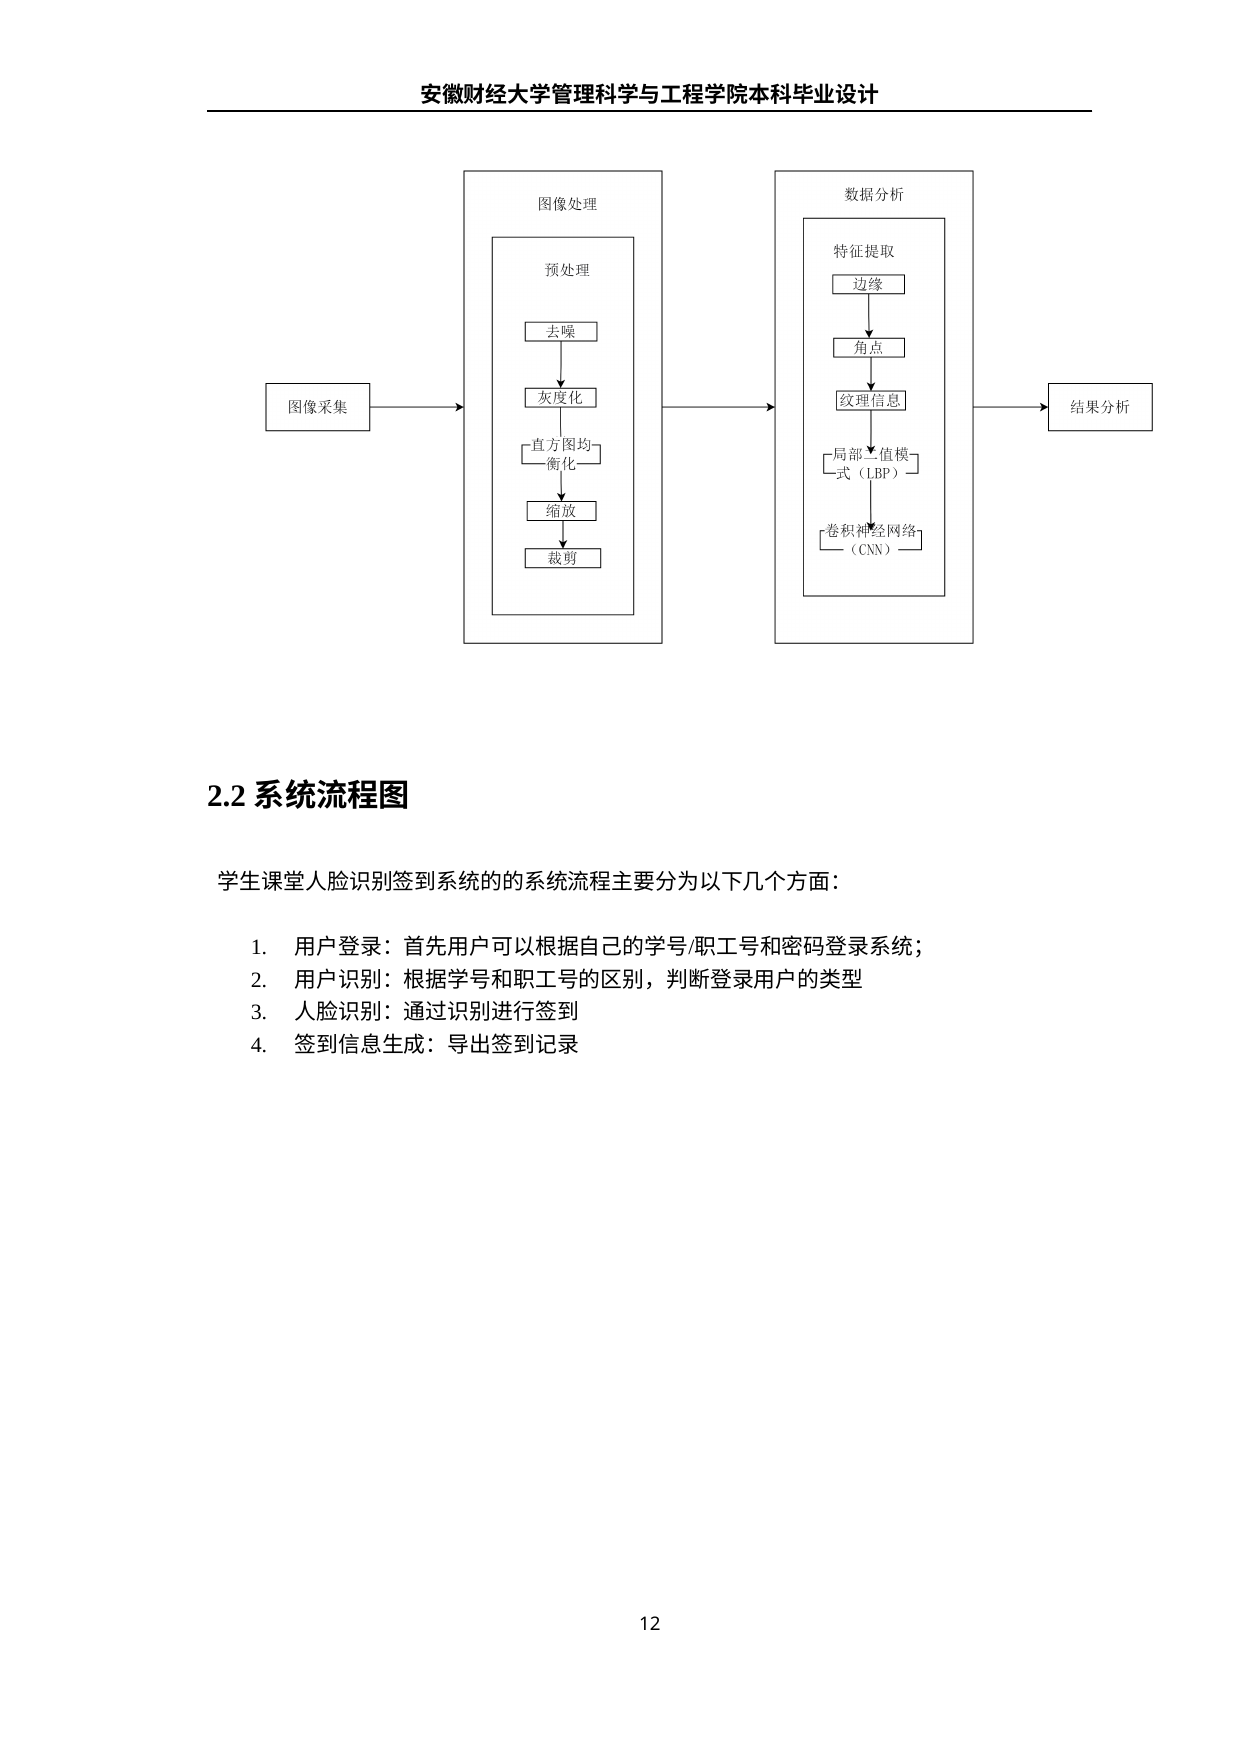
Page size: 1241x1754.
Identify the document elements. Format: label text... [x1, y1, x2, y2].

list 人脸识别：通过识别进行签到 [207, 994, 1092, 1026]
subtitle 2.2 系统流程图 [207, 760, 1092, 825]
picture [256, 162, 1162, 653]
list 签到信息生成：导出签到记录 [207, 1026, 1092, 1059]
list 用户登录：首先用户可以根据自己的学号/职工号和密码登录系统； [207, 929, 1092, 961]
text 学生课堂人脸识别签到系统的的系统流程主要分为以下几个方面： [207, 864, 1092, 896]
list 用户识别：根据学号和职工号的区别，判断登录用户的类型 [207, 961, 1092, 994]
